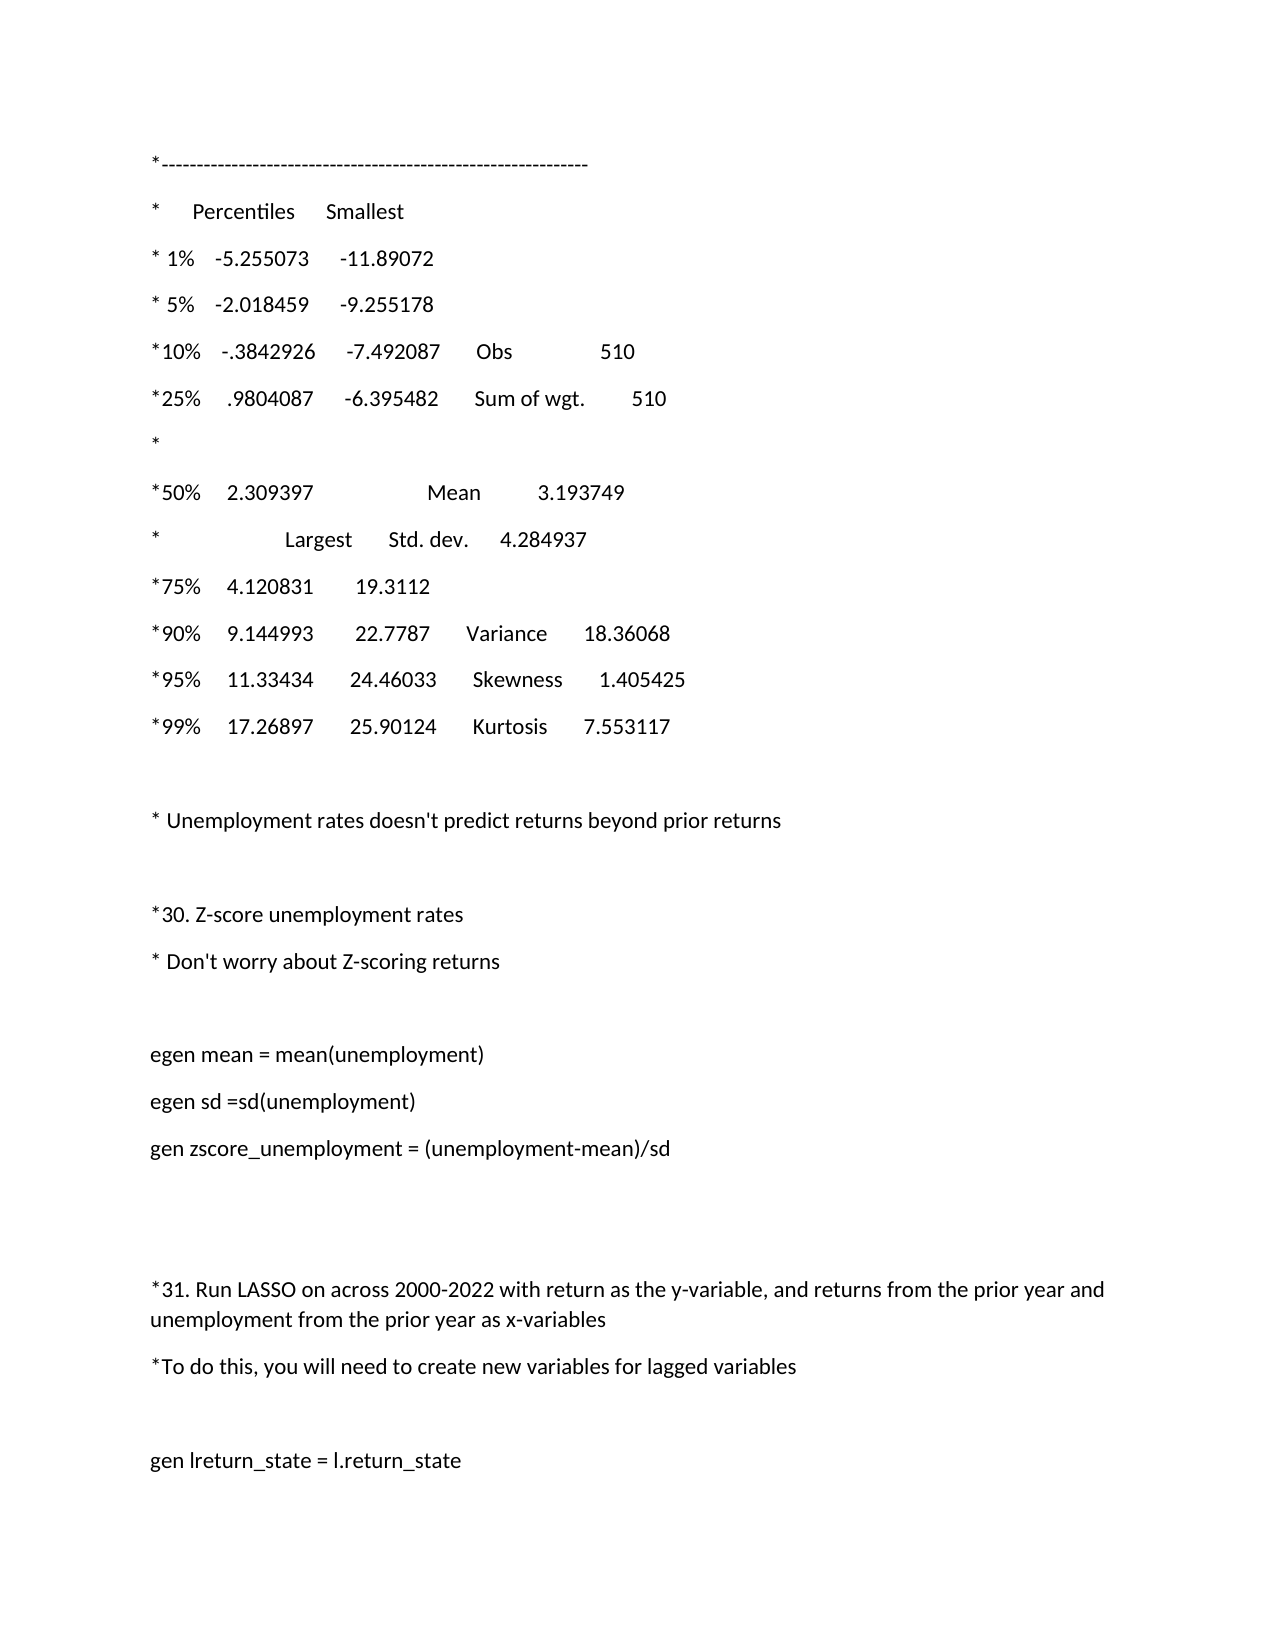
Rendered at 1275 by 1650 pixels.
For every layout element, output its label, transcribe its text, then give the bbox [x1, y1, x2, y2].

text egen sd =sd(unemployment) [150, 1087, 1125, 1116]
text * Don't worry about Z-scoring returns [150, 947, 1125, 975]
text *10% -.3842926 -7.492087 Obs 510 [150, 337, 1125, 366]
text * Percentiles Smallest [150, 197, 1125, 225]
text *50% 2.309397 Mean 3.193749 [150, 478, 1125, 506]
text gen lreturn_state = l.return_state [150, 1446, 1125, 1474]
text *To do this, you will need to create new variables for lagged variables [150, 1352, 1125, 1380]
text *99% 17.26897 25.90124 Kurtosis 7.553117 [150, 712, 1125, 741]
text gen zscore_unemployment = (unemployment-mean)/sd [150, 1134, 1125, 1162]
text * Largest Std. dev. 4.284937 [150, 525, 1125, 553]
text *90% 9.144993 22.7787 Variance 18.36068 [150, 619, 1125, 647]
text * 1% -5.255073 -11.89072 [150, 244, 1125, 272]
text * [150, 431, 1125, 459]
text *75% 4.120831 19.3112 [150, 572, 1125, 600]
text egen mean = mean(unemployment) [150, 1041, 1125, 1069]
text * 5% -2.018459 -9.255178 [150, 291, 1125, 319]
text *------------------------------------------------------------- [150, 150, 1125, 178]
text *31. Run LASSO on across 2000-2022 with return as the y-variable, and returns from the prior year and unemployment from the prior year as x-variables [150, 1275, 1125, 1333]
text * Unemployment rates doesn't predict returns beyond prior returns [150, 806, 1125, 834]
text *95% 11.33434 24.46033 Skewness 1.405425 [150, 666, 1125, 694]
text *25% .9804087 -6.395482 Sum of wgt. 510 [150, 384, 1125, 412]
text *30. Z-score unemployment rates [150, 900, 1125, 928]
